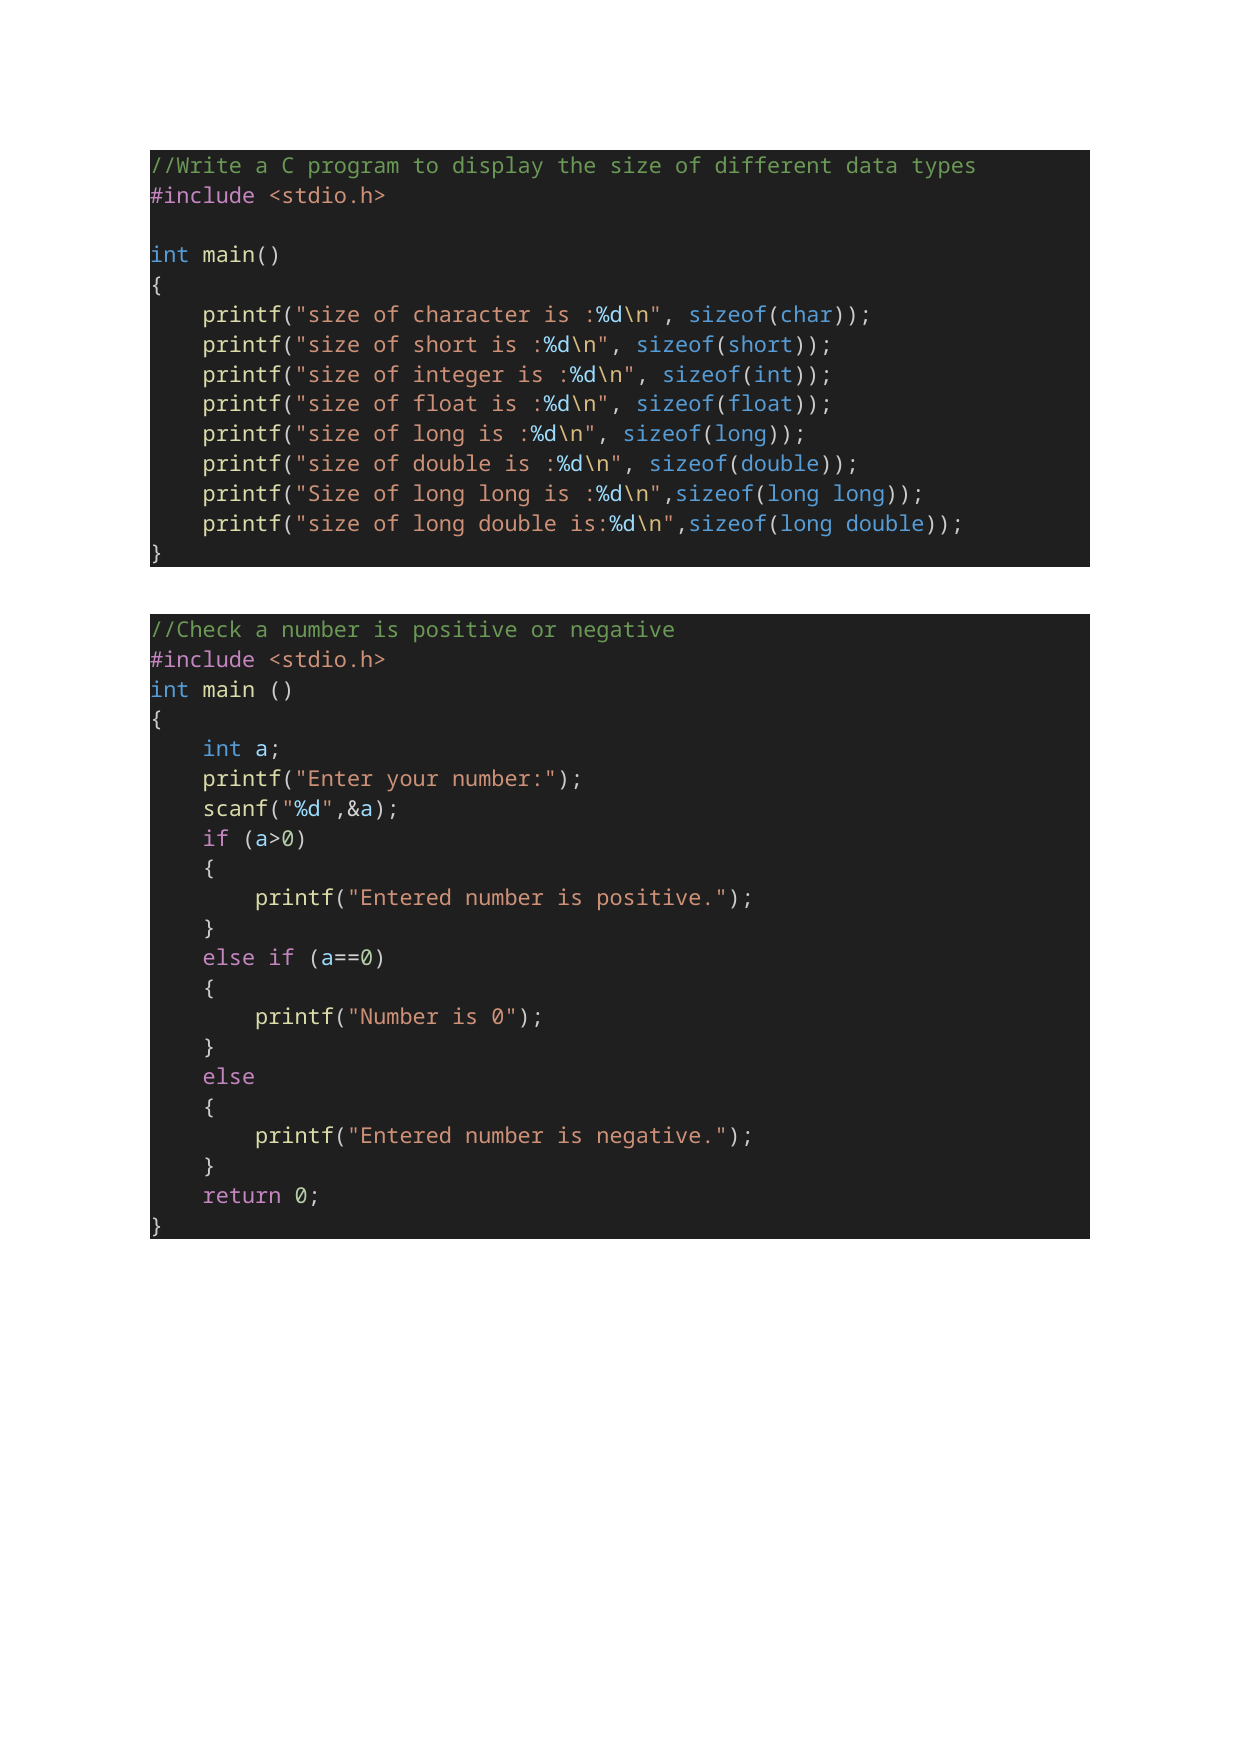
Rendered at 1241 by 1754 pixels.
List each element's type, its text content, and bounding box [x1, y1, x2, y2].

text printf("size of integer is :%d\n", sizeof(int)); [150, 358, 1090, 388]
text printf("Entered number is negative."); [150, 1120, 1090, 1150]
text printf("size of double is :%d\n", sizeof(double)); [150, 448, 1090, 478]
text else if (a==0) [150, 942, 1090, 971]
text { [150, 269, 1090, 299]
text } [150, 1150, 1090, 1180]
text { [150, 971, 1090, 1001]
text printf("Number is 0"); [150, 1001, 1090, 1031]
text printf("size of long is :%d\n", sizeof(long)); [150, 418, 1090, 448]
text scanf("%d",&a); [150, 793, 1090, 822]
text //Write a C program to display the size of different data types [150, 150, 1090, 180]
text //Check a number is positive or negative [150, 614, 1090, 644]
text #include <stdio.h> [150, 644, 1090, 673]
text } [150, 1210, 1090, 1239]
text int main () [150, 673, 1090, 703]
text { [150, 703, 1090, 733]
text if (a>0) [150, 822, 1090, 852]
text } [150, 537, 1090, 567]
text printf("size of long double is:%d\n",sizeof(long double)); [150, 507, 1090, 537]
text printf("size of float is :%d\n", sizeof(float)); [150, 388, 1090, 418]
text else [150, 1061, 1090, 1091]
text printf("Size of long long is :%d\n",sizeof(long long)); [150, 478, 1090, 507]
text #include <stdio.h> [150, 180, 1090, 209]
text printf("Entered number is positive."); [150, 882, 1090, 912]
text printf("size of short is :%d\n", sizeof(short)); [150, 329, 1090, 358]
text return 0; [150, 1180, 1090, 1210]
text int a; [150, 733, 1090, 763]
text } [150, 1031, 1090, 1061]
text { [150, 852, 1090, 882]
text int main() [150, 239, 1090, 269]
text { [150, 1091, 1090, 1120]
text printf("Enter your number:"); [150, 763, 1090, 793]
text printf("size of character is :%d\n", sizeof(char)); [150, 299, 1090, 329]
text } [150, 912, 1090, 942]
